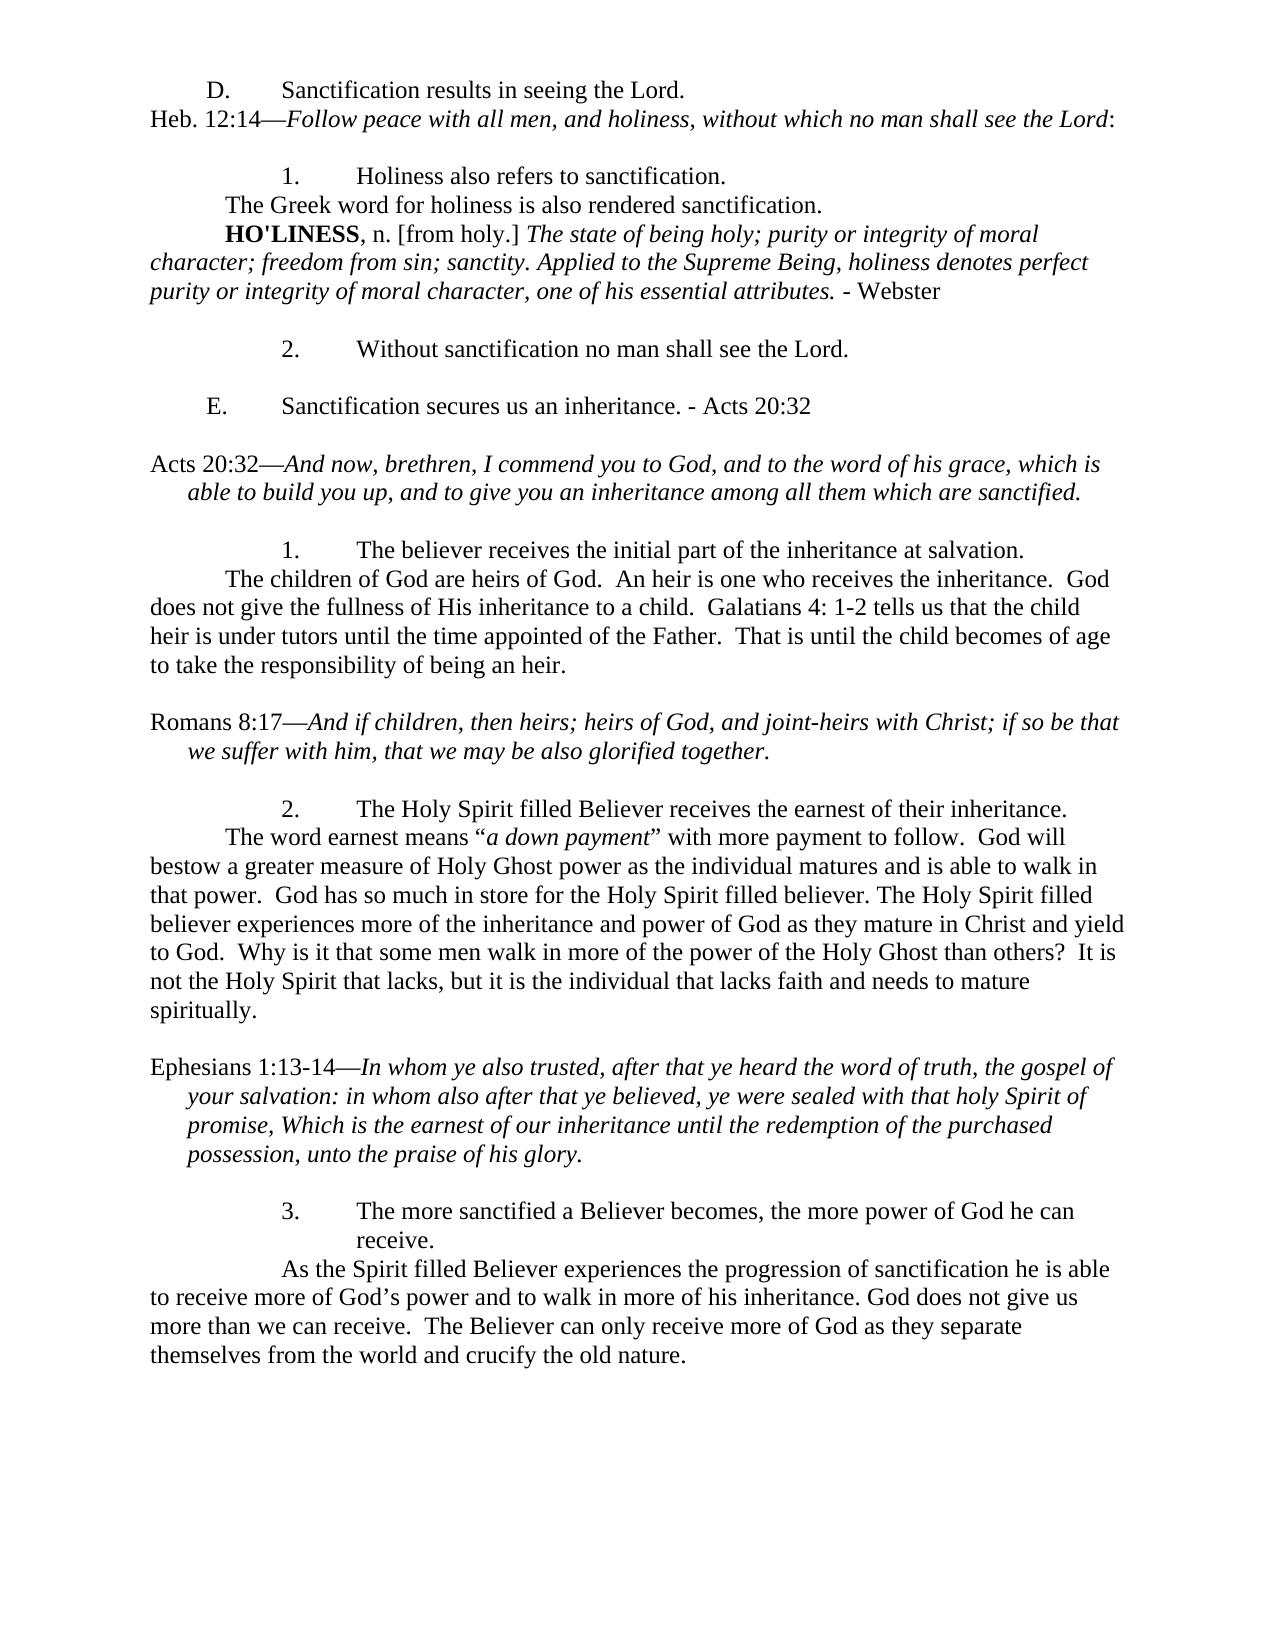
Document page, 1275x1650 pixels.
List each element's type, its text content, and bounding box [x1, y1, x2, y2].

text Heb. 12:14—Follow peace with all men, and holiness, without which no man shall see the Lord: [150, 104, 1125, 132]
text HO'LINESS, n. [from holy.] The state of being holy; purity or integrity of moral character; freedom from sin; sanctity. Applied to the Supreme Being, holiness denotes perfect purity or integrity of moral character, one of his essential attributes. - Webster [150, 219, 1125, 305]
text Ephesians 1:13-14—In whom ye also trusted, after that ye heard the word of truth, the gospel of your salvation: in whom also after that ye believed, ye were sealed with that holy Spirit of promise, Which is the earnest of our inheritance until the redemption of the purchased possession, unto the praise of his glory. [150, 1052, 1125, 1167]
text E. Sanctification secures us an inheritance. - Acts 20:32 [150, 391, 1125, 420]
text The Greek word for holiness is also rendered sanctification. [150, 190, 1125, 219]
text D. Sanctification results in seeing the Lord. [150, 75, 1125, 104]
text 1. The believer receives the initial part of the inheritance at salvation. [150, 535, 1125, 564]
text Romans 8:17—And if children, then heirs; heirs of God, and joint-heirs with Christ; if so be that we suffer with him, that we may be also glorified together. [150, 707, 1125, 765]
text Acts 20:32—And now, brethren, I commend you to God, and to the word of his grace, which is able to build you up, and to give you an inheritance among all them which are sanctified. [150, 449, 1125, 506]
text The word earnest means “a down payment” with more payment to follow. God will bestow a greater measure of Holy Ghost power as the individual matures and is able to walk in that power. God has so much in store for the Holy Spirit filled believer. The Holy Spirit filled believer experiences more of the inheritance and power of God as they mature in Christ and yield to God. Why is it that some men walk in more of the power of the Holy Ghost than others? It is not the Holy Spirit that lacks, but it is the individual that lacks faith and needs to mature spiritually. [150, 822, 1125, 1024]
text 2. The Holy Spirit filled Believer receives the earnest of their inheritance. [281, 794, 1125, 822]
text The children of God are heirs of God. An heir is one who receives the inheritance. God does not give the fullness of His inheritance to a child. Galatians 4: 1-2 tells us that the child heir is under tutors until the time appointed of the Father. That is until the child becomes of age to take the responsibility of being an heir. [150, 564, 1125, 679]
text 1. Holiness also refers to sanctification. [150, 161, 1125, 190]
text 3. The more sanctified a Believer becomes, the more power of God he can receive. [281, 1196, 1125, 1254]
text 2. Without sanctification no man shall see the Lord. [150, 334, 1125, 362]
text As the Spirit filled Believer experiences the progression of sanctification he is able to receive more of God’s power and to walk in more of his inheritance. God does not give us more than we can receive. The Believer can only receive more of God as they separate themselves from the world and crucify the old nature. [150, 1254, 1125, 1369]
